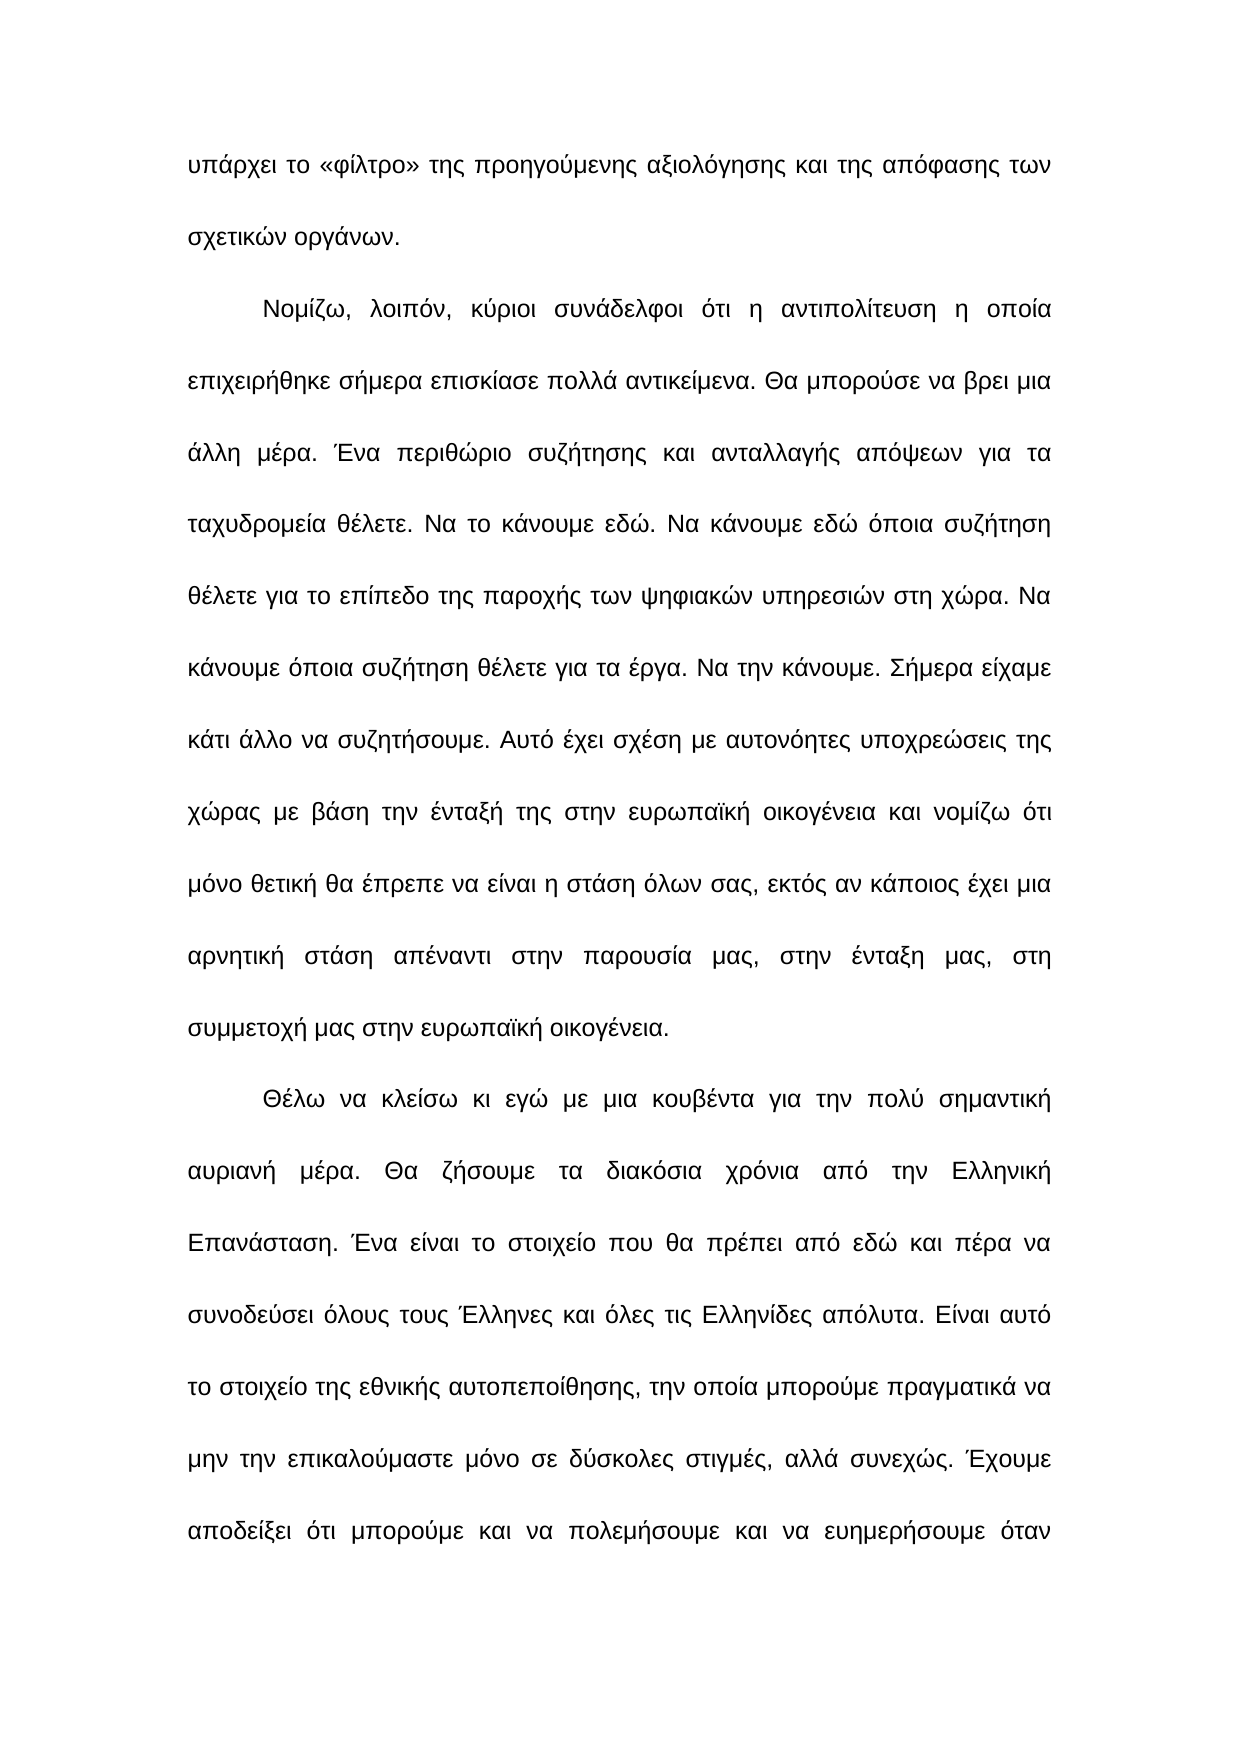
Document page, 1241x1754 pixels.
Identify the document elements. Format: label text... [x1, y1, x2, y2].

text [187, 150, 1053, 251]
text Νομίζω, λοιπόν, κύριοι συνάδελφοι ότι η αντιπολίτευση η οποία επιχειρήθηκε σήμερα επισκίασε πολλά αντικείμενα. Θα μπορούσε να βρει μια άλλη μέρα. Ένα περιθώριο συζήτησης και ανταλλαγής απόψεων για τα ταχυδρομεία θέλετε. Να το κάνουμε εδώ. Να κάνουμε εδώ όποια συζήτηση θέλετε για το επίπεδο της παροχής των ψηφιακών υπηρεσιών στη χώρα. Να κάνουμε όποια συζήτηση θέλετε για τα έργα. Να την κάνουμε. Σήμερα είχαμε κάτι άλλο να συζητήσουμε. Αυτό έχει σχέση με αυτονόητες υποχρεώσεις της χώρας με βάση την ένταξή της στην ευρωπαϊκή οικογένεια και νομίζω ότι μόνο θετική θα έπρεπε να είναι η στάση όλων σας, εκτός αν κάποιος έχει μια αρνητική στάση απέναντι στην παρουσία μας, στην ένταξη μας, στη συμμετοχή μας στην ευρωπαϊκή οικογένεια. [187, 294, 1053, 1041]
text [187, 1084, 1053, 1544]
